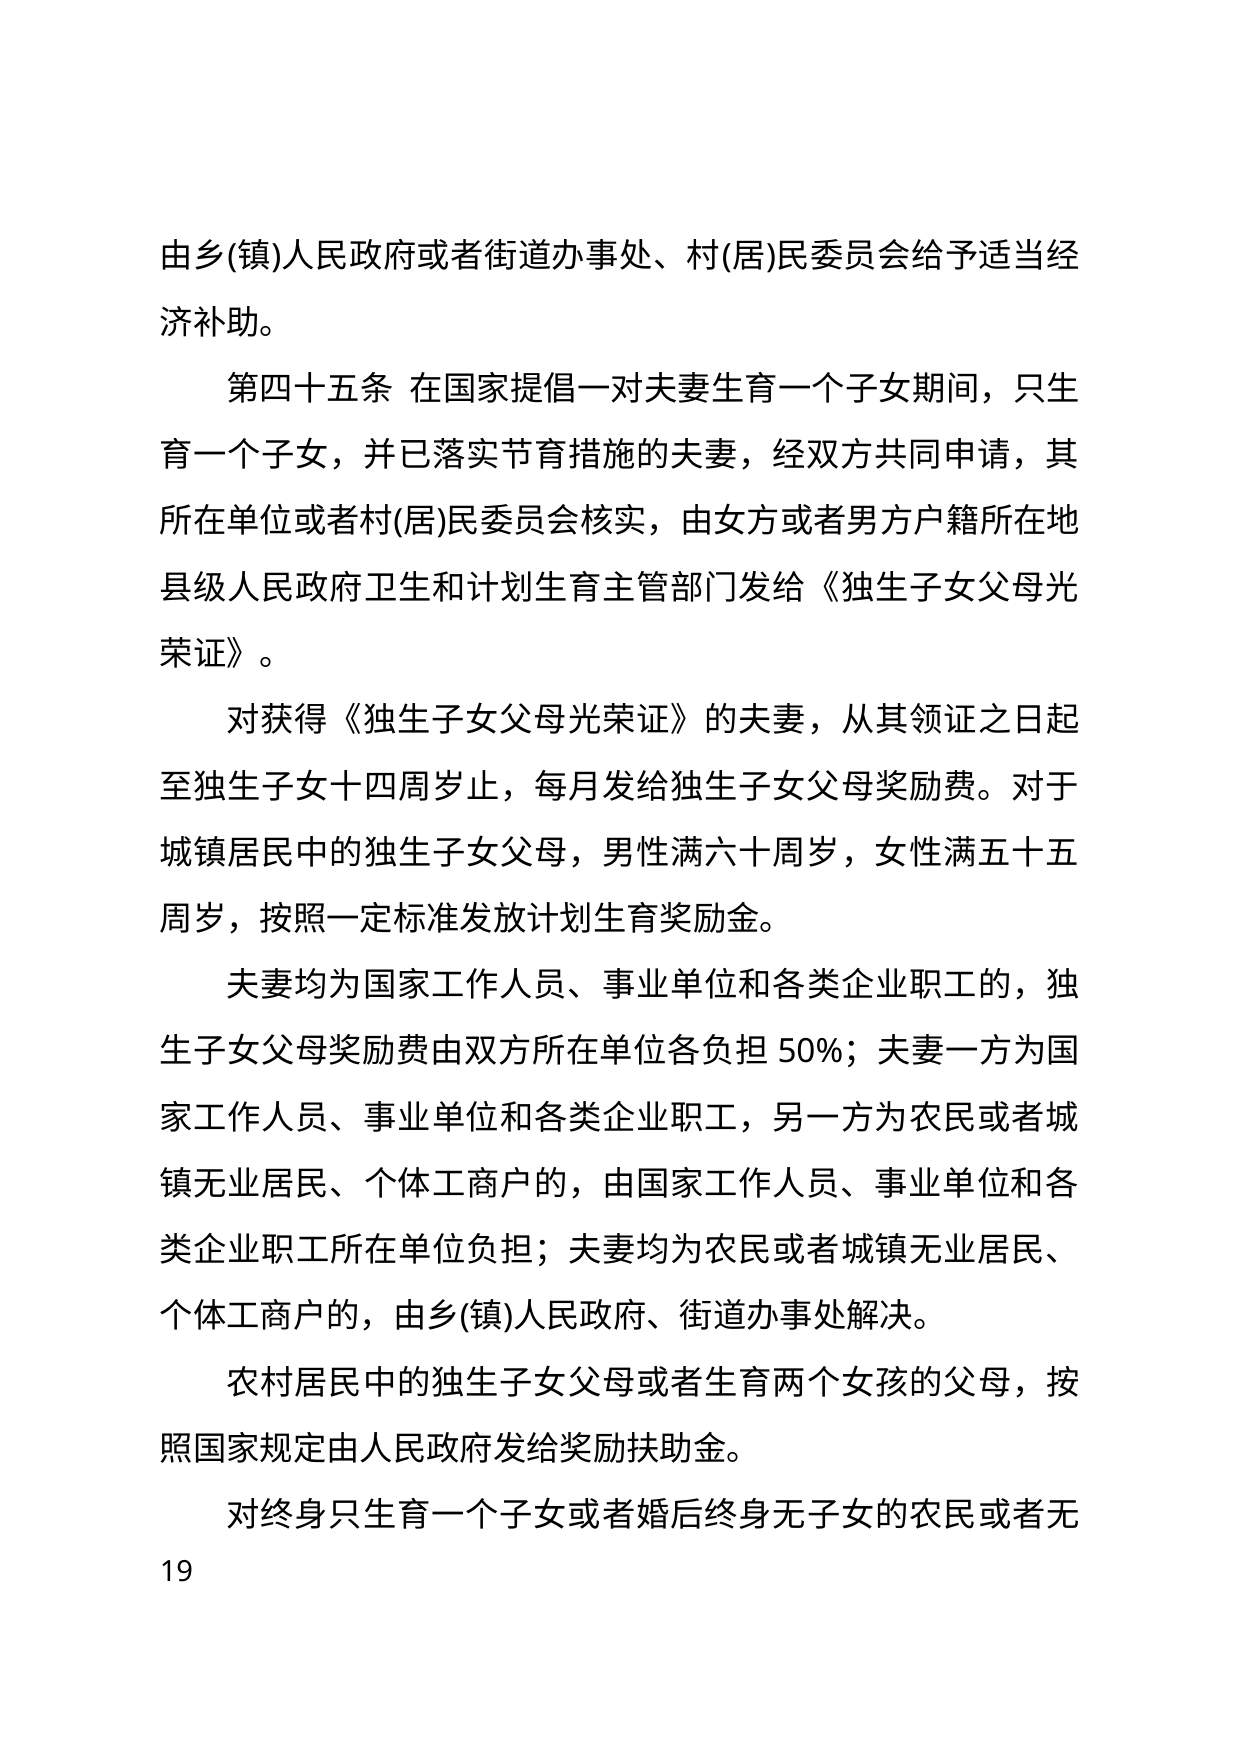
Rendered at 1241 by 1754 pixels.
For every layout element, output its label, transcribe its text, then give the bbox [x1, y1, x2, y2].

text 农村居民中的独生子女父母或者生育两个女孩的父母，按照国家规定由人民政府发给奖励扶助金。 [159, 1347, 1081, 1479]
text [159, 1479, 1081, 1545]
text 夫妻均为国家工作人员、事业单位和各类企业职工的，独生子女父母奖励费由双方所在单位各负担50%；夫妻一方为国家工作人员、事业单位和各类企业职工，另一方为农民或者城镇无业居民、个体工商户的，由国家工作人员、事业单位和各类企业职工所在单位负担；夫妻均为农民或者城镇无业居民、个体工商户的，由乡(镇)人民政府、街道办事处解决。 [159, 949, 1081, 1347]
text 对获得《独生子女父母光荣证》的夫妻，从其领证之日起至独生子女十四周岁止，每月发给独生子女父母奖励费。对于城镇居民中的独生子女父母，男性满六十周岁，女性满五十五周岁，按照一定标准发放计划生育奖励金。 [159, 684, 1081, 949]
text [159, 220, 1081, 353]
text 第四十五条 在国家提倡一对夫妻生育一个子女期间，只生育一个子女，并已落实节育措施的夫妻，经双方共同申请，其所在单位或者村(居)民委员会核实，由女方或者男方户籍所在地县级人民政府卫生和计划生育主管部门发给《独生子女父母光荣证》。 [159, 353, 1081, 684]
